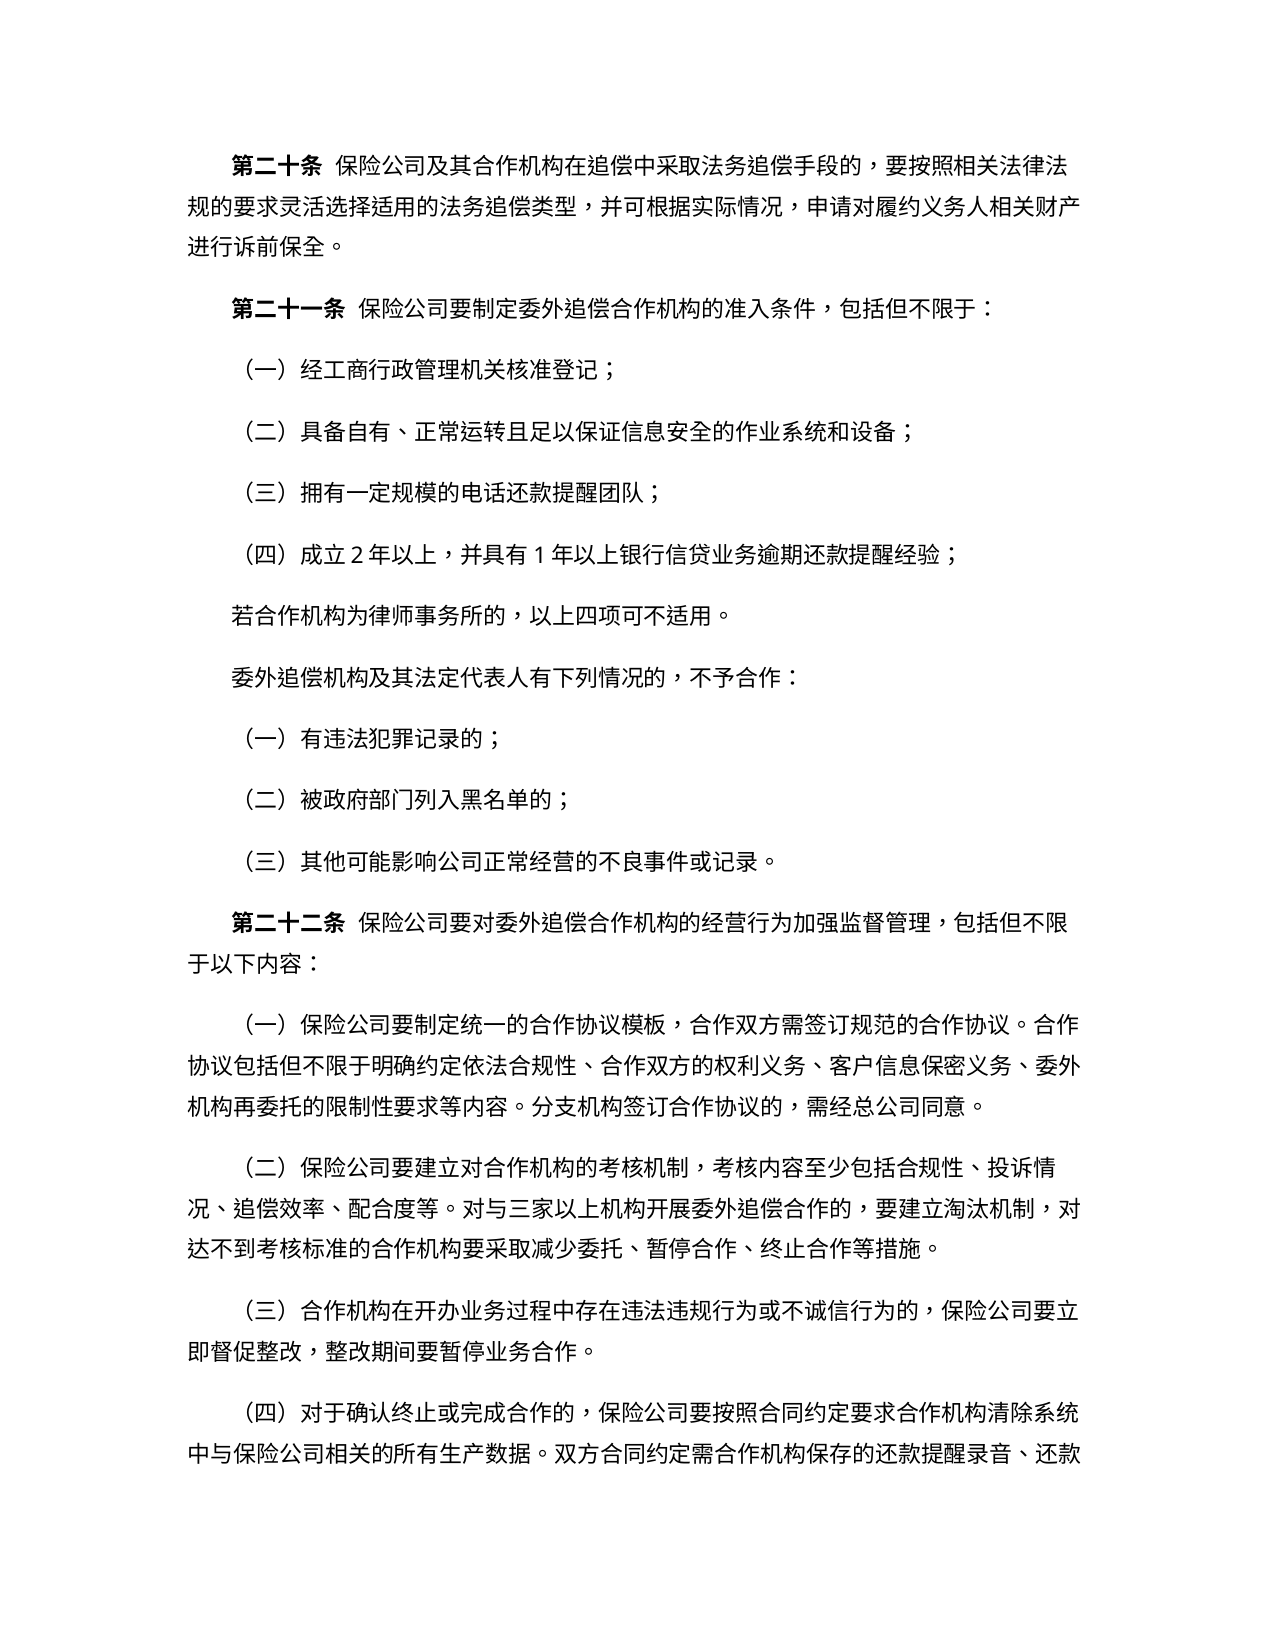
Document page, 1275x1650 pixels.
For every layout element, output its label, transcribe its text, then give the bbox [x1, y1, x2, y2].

text 若合作机构为律师事务所的，以上四项可不适用。 [187, 600, 1087, 631]
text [187, 1397, 1087, 1469]
text （二）被政府部门列入黑名单的； [187, 784, 1087, 816]
text （一）保险公司要制定统一的合作协议模板，合作双方需签订规范的合作协议。合作协议包括但不限于明确约定依法合规性、合作双方的权利义务、客户信息保密义务、委外机构再委托的限制性要求等内容。分支机构签订合作协议的，需经总公司同意。 [187, 1009, 1087, 1122]
text （一）经工商行政管理机关核准登记； [187, 354, 1087, 385]
text 委外追偿机构及其法定代表人有下列情况的，不予合作： [187, 661, 1087, 693]
text 第二十条 保险公司及其合作机构在追偿中采取法务追偿手段的，要按照相关法律法规的要求灵活选择适用的法务追偿类型，并可根据实际情况，申请对履约义务人相关财产进行诉前保全。 [187, 150, 1087, 262]
text （三）合作机构在开办业务过程中存在违法违规行为或不诚信行为的，保险公司要立即督促整改，整改期间要暂停业务合作。 [187, 1295, 1087, 1367]
text （三）拥有一定规模的电话还款提醒团队； [187, 477, 1087, 508]
text （一）有违法犯罪记录的； [187, 723, 1087, 754]
text 第二十一条 保险公司要制定委外追偿合作机构的准入条件，包括但不限于： [187, 293, 1087, 324]
text （二）具备自有、正常运转且足以保证信息安全的作业系统和设备； [187, 416, 1087, 447]
text 第二十二条 保险公司要对委外追偿合作机构的经营行为加强监督管理，包括但不限于以下内容： [187, 907, 1087, 979]
text （四）成立2年以上，并具有1年以上银行信贷业务逾期还款提醒经验； [187, 538, 1087, 570]
text （二）保险公司要建立对合作机构的考核机制，考核内容至少包括合规性、投诉情况、追偿效率、配合度等。对与三家以上机构开展委外追偿合作的，要建立淘汰机制，对达不到考核标准的合作机构要采取减少委托、暂停合作、终止合作等措施。 [187, 1152, 1087, 1264]
text （三）其他可能影响公司正常经营的不良事件或记录。 [187, 846, 1087, 877]
